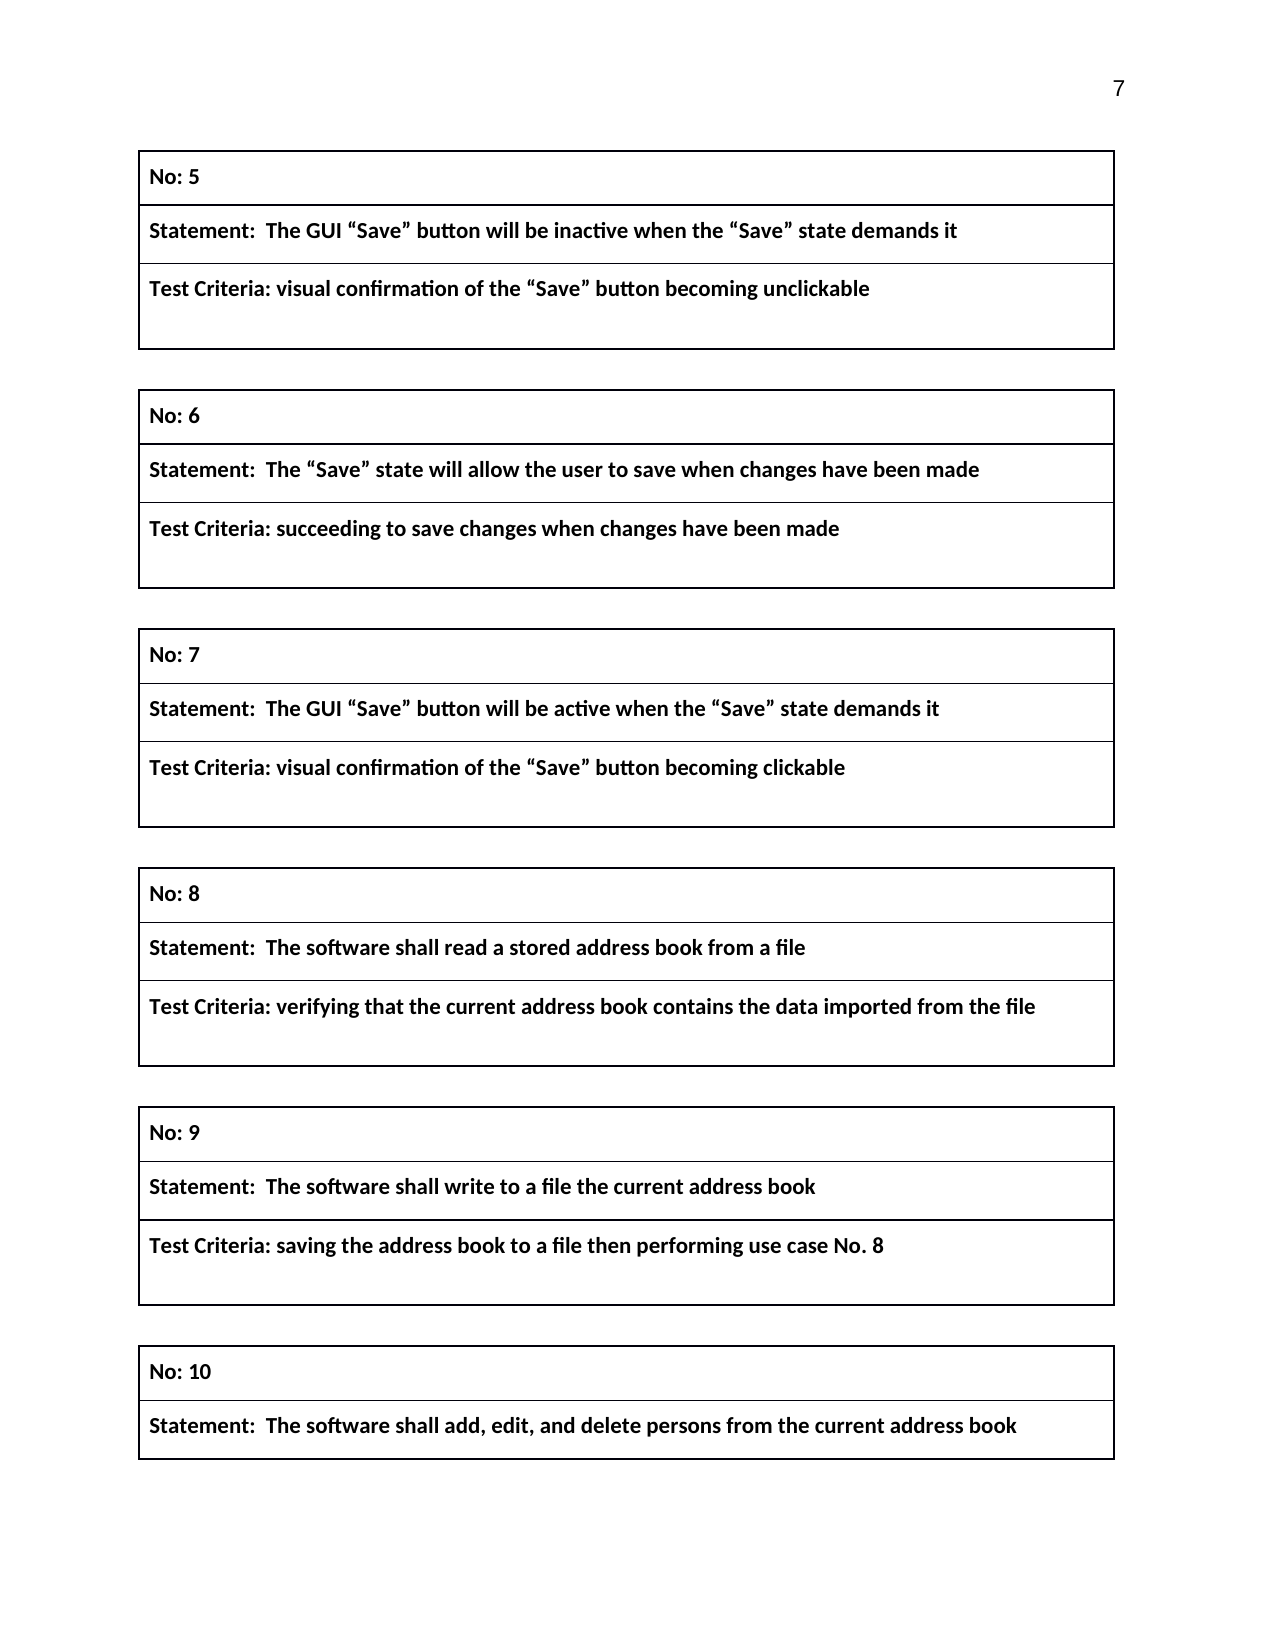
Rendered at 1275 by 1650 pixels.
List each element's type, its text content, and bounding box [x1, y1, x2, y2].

table_cell Statement: The software shall add, edit, and delete persons from the current address book [140, 1401, 1113, 1458]
table_header No: 7 [140, 630, 1113, 682]
table_cell Statement: The software shall read a stored address book from a file [140, 923, 1113, 980]
table_cell Test Criteria: visual confirmation of the “Save” button becoming clickable [140, 742, 1113, 826]
table_header No: 10 [140, 1347, 1113, 1399]
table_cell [140, 1221, 1113, 1304]
table_cell Test Criteria: visual confirmation of the “Save” button becoming unclickable [140, 264, 1113, 348]
table_header No: 5 [140, 152, 1113, 204]
table_cell Test Criteria: succeeding to save changes when changes have been made [140, 503, 1113, 587]
table_cell Test Criteria: verifying that the current address book contains the data imported from the file [140, 981, 1113, 1065]
table_header No: 8 [140, 869, 1113, 921]
table_cell Statement: The “Save” state will allow the user to save when changes have been made [140, 445, 1113, 502]
table_cell Statement: The GUI “Save” button will be inactive when the “Save” state demands it [140, 206, 1113, 263]
table_header No: 6 [140, 391, 1113, 443]
table_cell Statement: The software shall write to a file the current address book [140, 1162, 1113, 1219]
table_cell Statement: The GUI “Save” button will be active when the “Save” state demands it [140, 684, 1113, 741]
table_header No: 9 [140, 1108, 1113, 1161]
